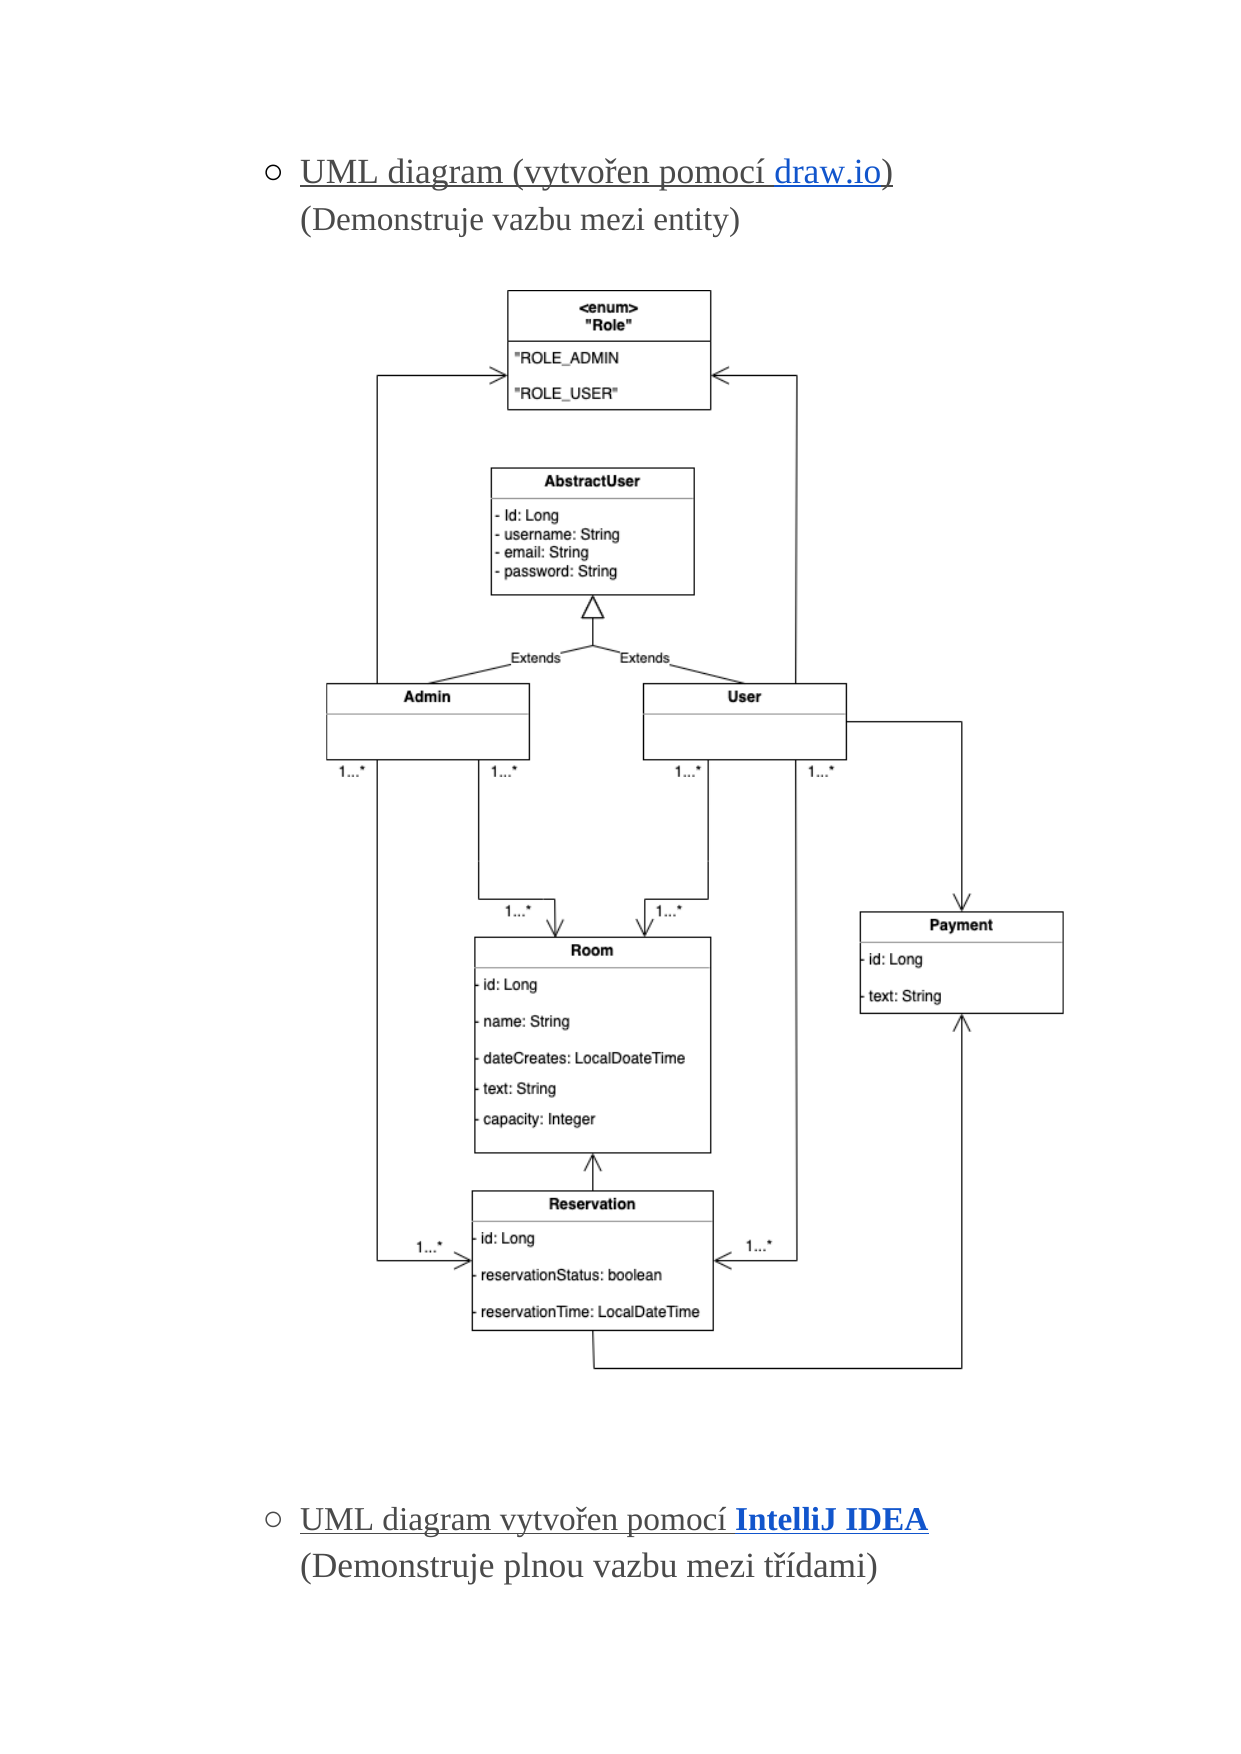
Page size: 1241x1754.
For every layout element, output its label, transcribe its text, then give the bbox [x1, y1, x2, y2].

picture [326, 290, 1064, 1387]
list UML diagram vytvořen pomocí IntelliJ IDEA (Demonstruje plnou vazbu mezi třídami) [262, 1497, 1090, 1585]
list UML diagram (vytvořen pomocí draw.io) (Demonstruje vazbu mezi entity) [262, 150, 1090, 238]
